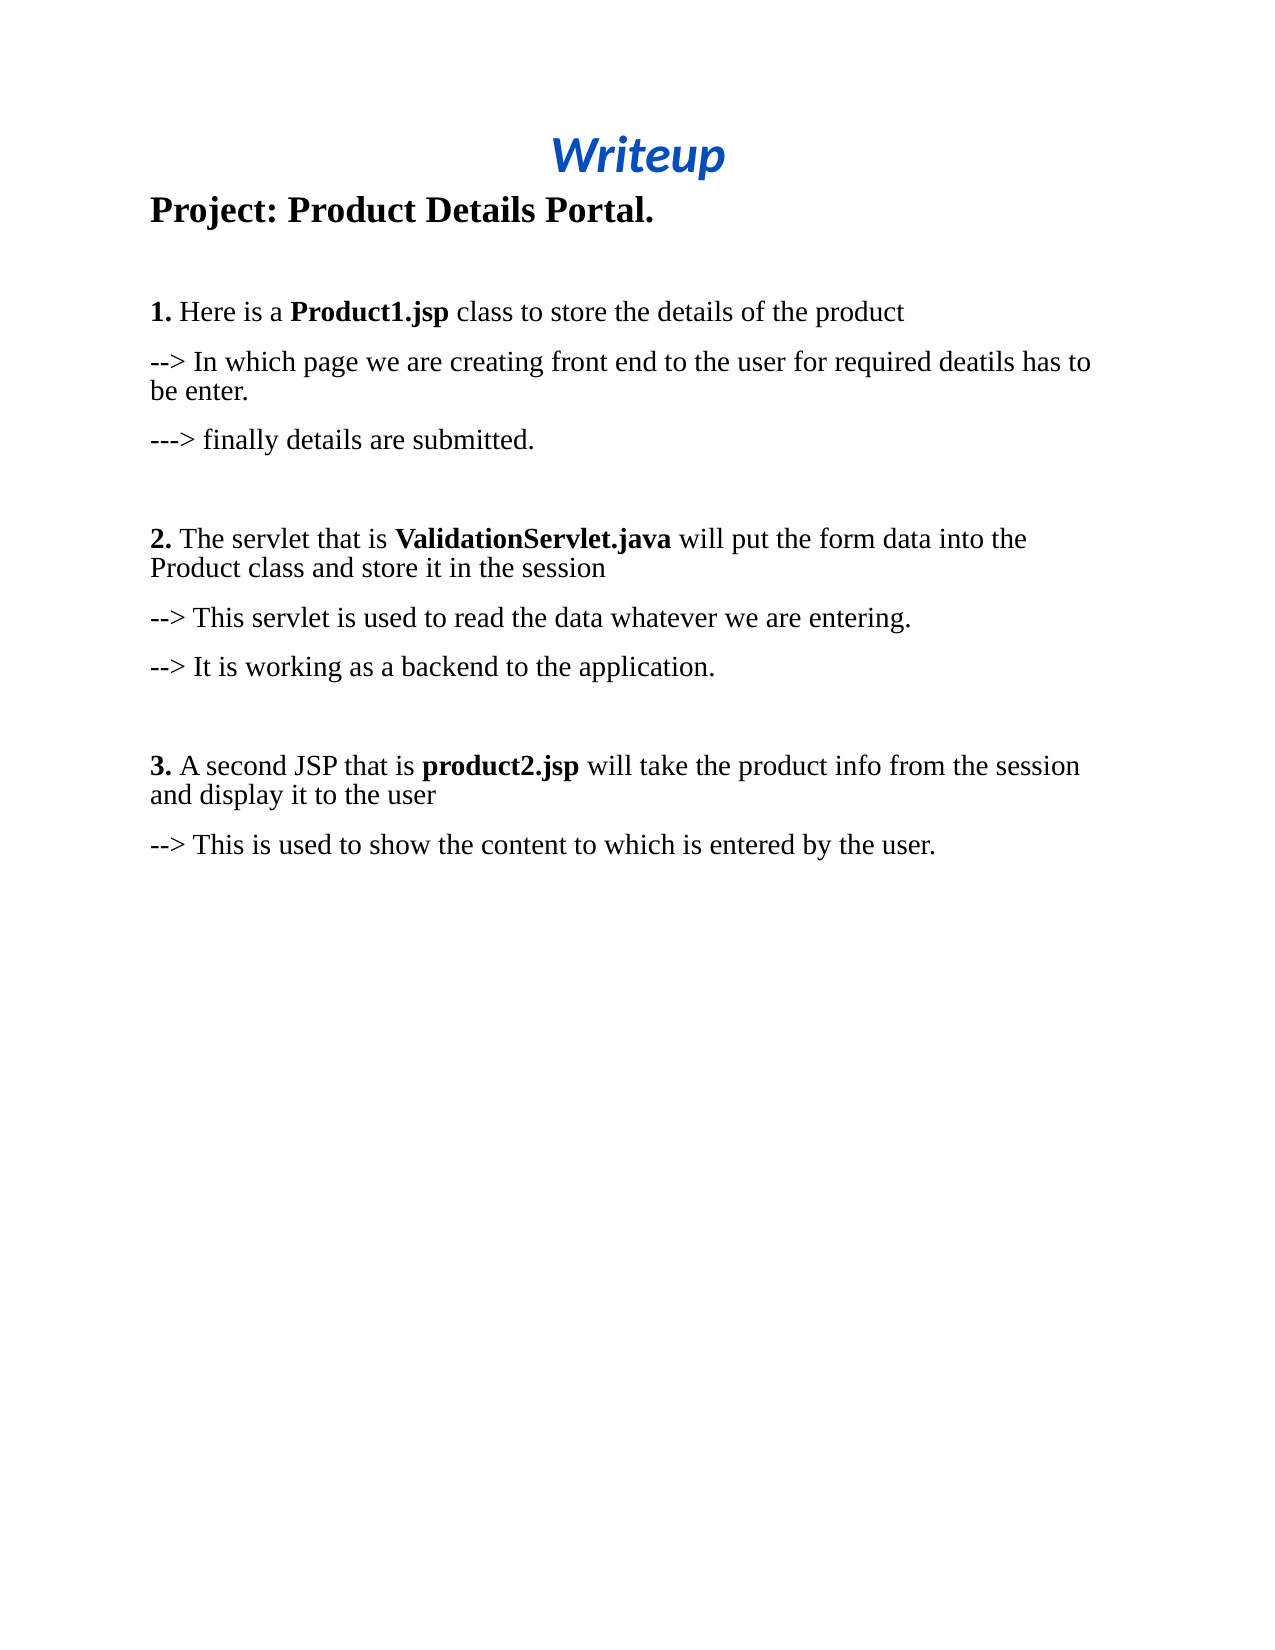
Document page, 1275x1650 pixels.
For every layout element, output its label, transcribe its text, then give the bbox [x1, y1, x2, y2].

text --> In which page we are creating front end to the user for required deatils has to be enter. [150, 348, 1125, 406]
text Writeup [150, 150, 702, 179]
text 3. A second JSP that is product2.jsp will take the product info from the session and display it to the user [150, 753, 1125, 810]
text ---> finally details are submitted. [150, 427, 1125, 455]
text Project: Product Details Portal. [150, 199, 1125, 228]
text 1. Here is a Product1.jsp class to store the details of the product [150, 299, 1125, 327]
text Writeup [705, 150, 1125, 179]
text --> This is used to show the content to which is entered by the user. [150, 831, 1125, 860]
text --> This servlet is used to read the data whatever we are entering. [150, 604, 1125, 633]
text --> It is working as a backend to the application. [150, 654, 1125, 682]
text 2. The servlet that is ValidationServlet.java will put the form data into the Product class and store it in the session [150, 526, 1125, 583]
